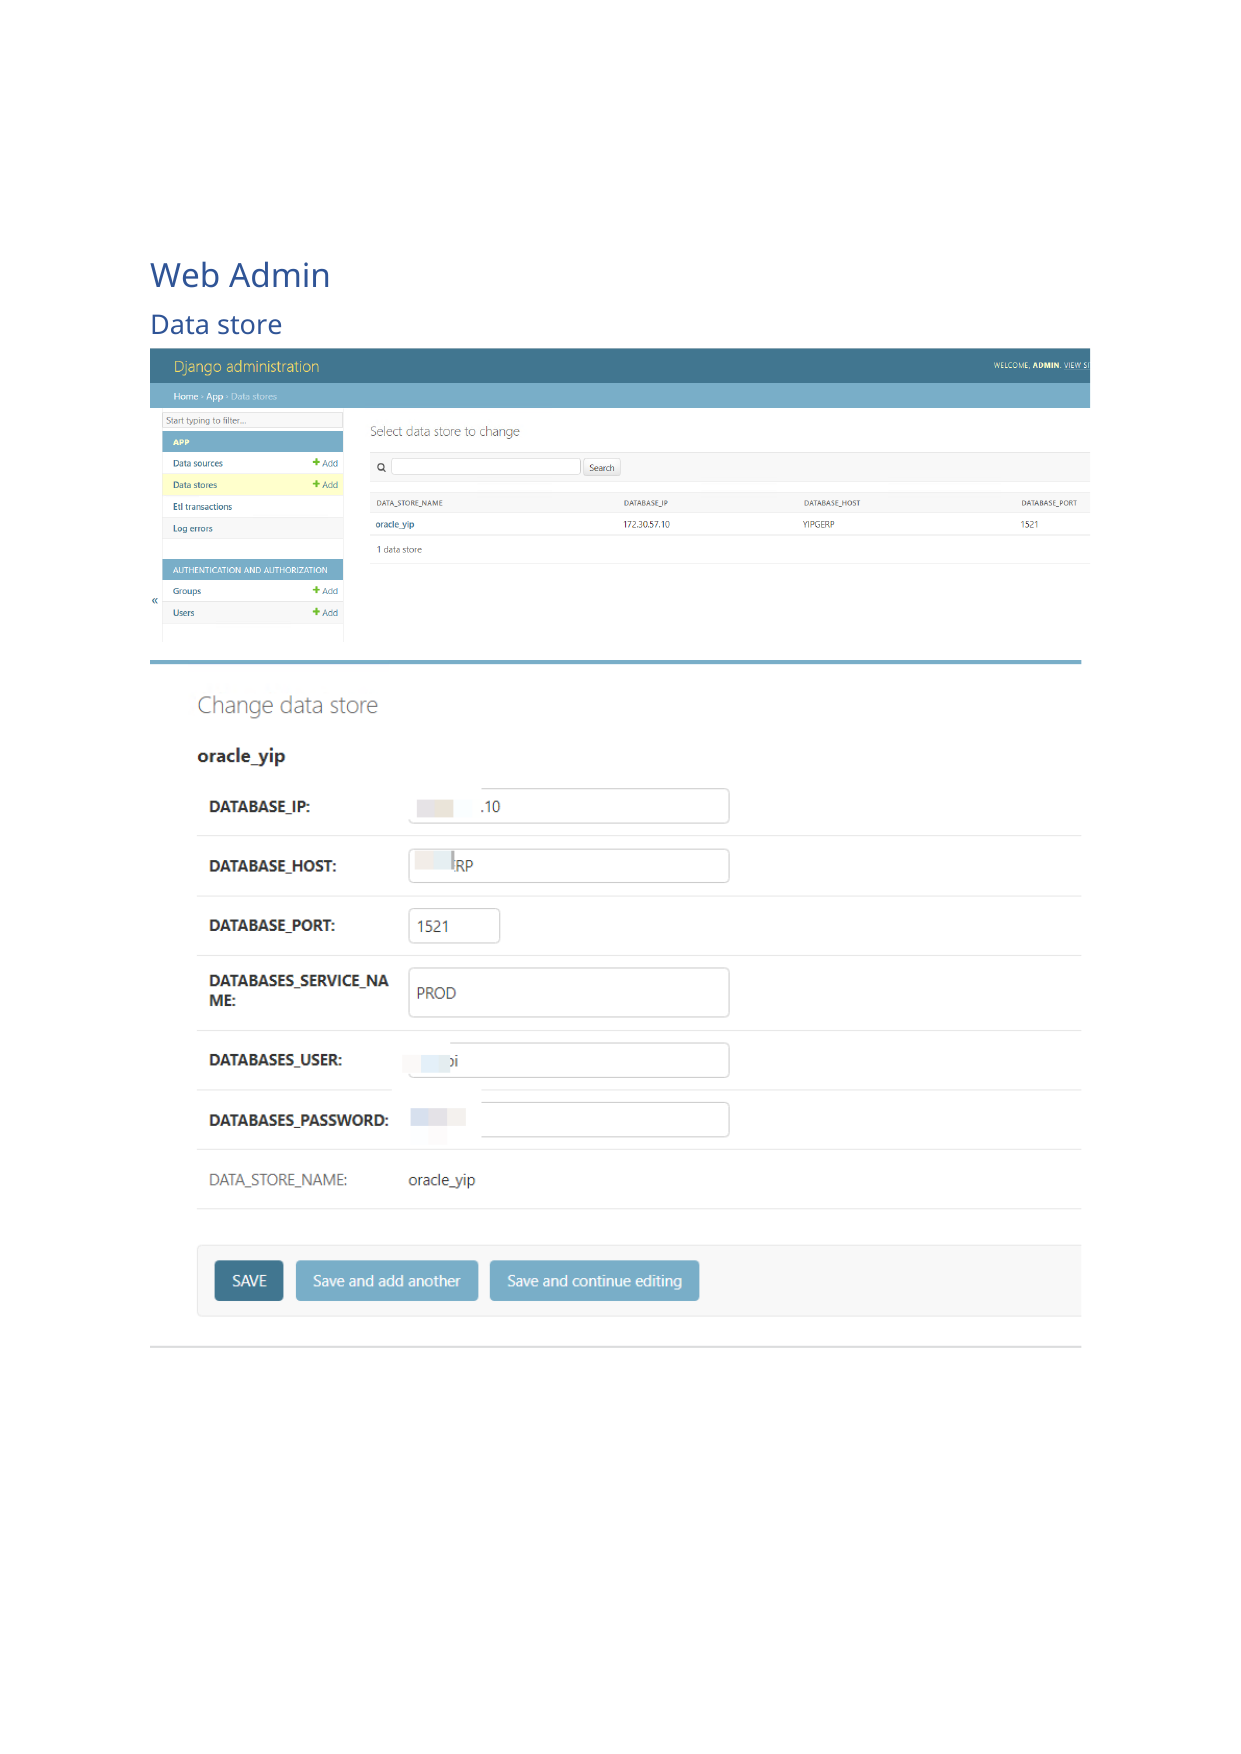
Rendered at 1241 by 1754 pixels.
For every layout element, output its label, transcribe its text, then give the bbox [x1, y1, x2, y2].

picture [150, 660, 1082, 1350]
subtitle Web Admin [150, 252, 1090, 297]
picture [150, 345, 1091, 642]
subtitle Data store [150, 305, 1090, 342]
